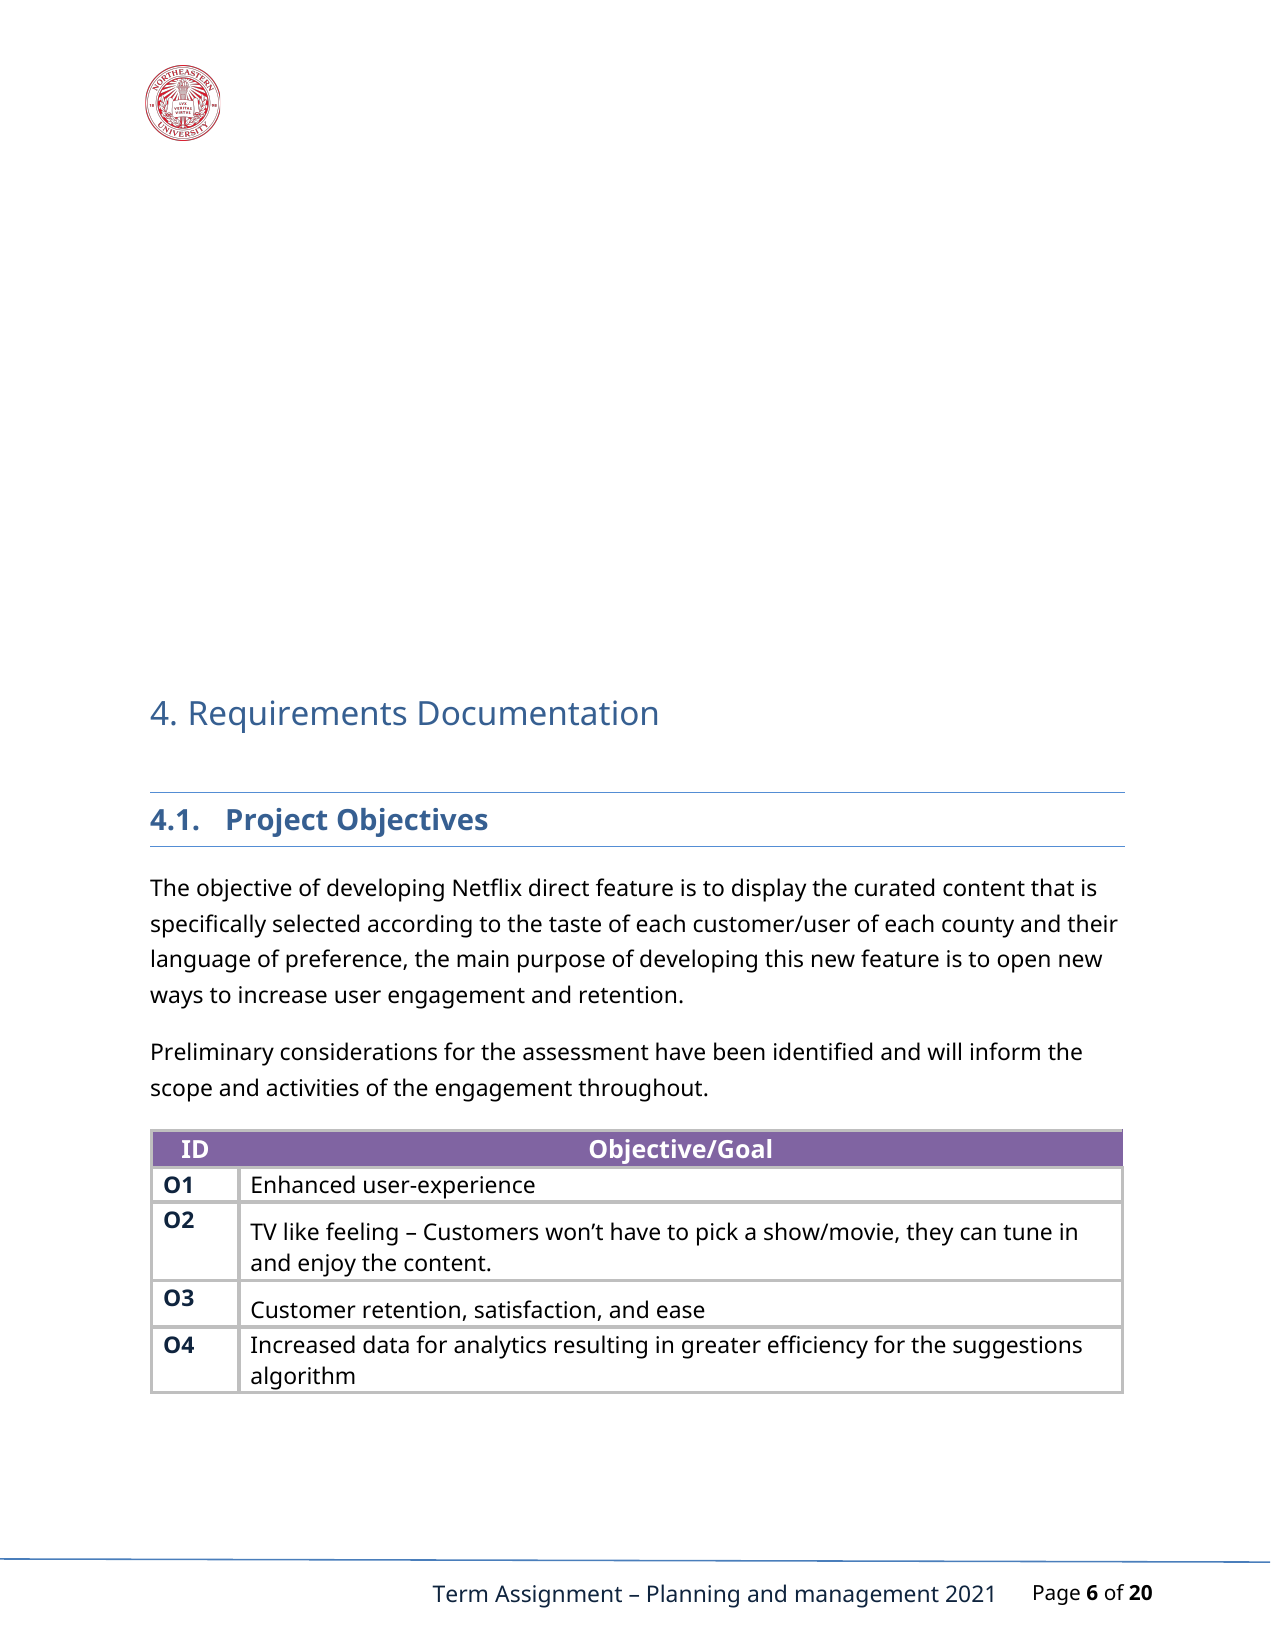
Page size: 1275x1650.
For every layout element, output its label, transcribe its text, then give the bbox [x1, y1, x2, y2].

subtitle Project Objectives [150, 793, 1125, 846]
table_cell O4 [153, 1329, 237, 1391]
table_cell Increased data for analytics resulting in greater efficiency for the suggestions algorithm [356, 1329, 1121, 1391]
subtitle Requirements Documentation [150, 690, 1125, 736]
table_cell O3 [153, 1282, 237, 1325]
table_cell Enhanced user-experience [241, 1169, 1121, 1200]
text The objective of developing Netflix direct feature is to display the curated content that is specifically selected according to the taste of each customer/user of each county and their language of preference, the main purpose of developing this new feature is to open new ways to increase user engagement and retention. [150, 872, 1125, 1011]
table_cell O2 [153, 1204, 237, 1278]
table_header ID [153, 1132, 238, 1166]
table_header Objective/Goal [239, 1132, 1122, 1166]
text Preliminary considerations for the assessment have been identified and will inform the scope and activities of the engagement throughout. [150, 1036, 1125, 1103]
table_cell TV like feeling – Customers won’t have to pick a show/movie, they can tune in and enjoy the content. [241, 1204, 1121, 1278]
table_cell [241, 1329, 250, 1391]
picture [145, 65, 221, 141]
table_cell Customer retention, satisfaction, and ease [241, 1282, 1121, 1325]
table_cell O1 [153, 1169, 237, 1200]
